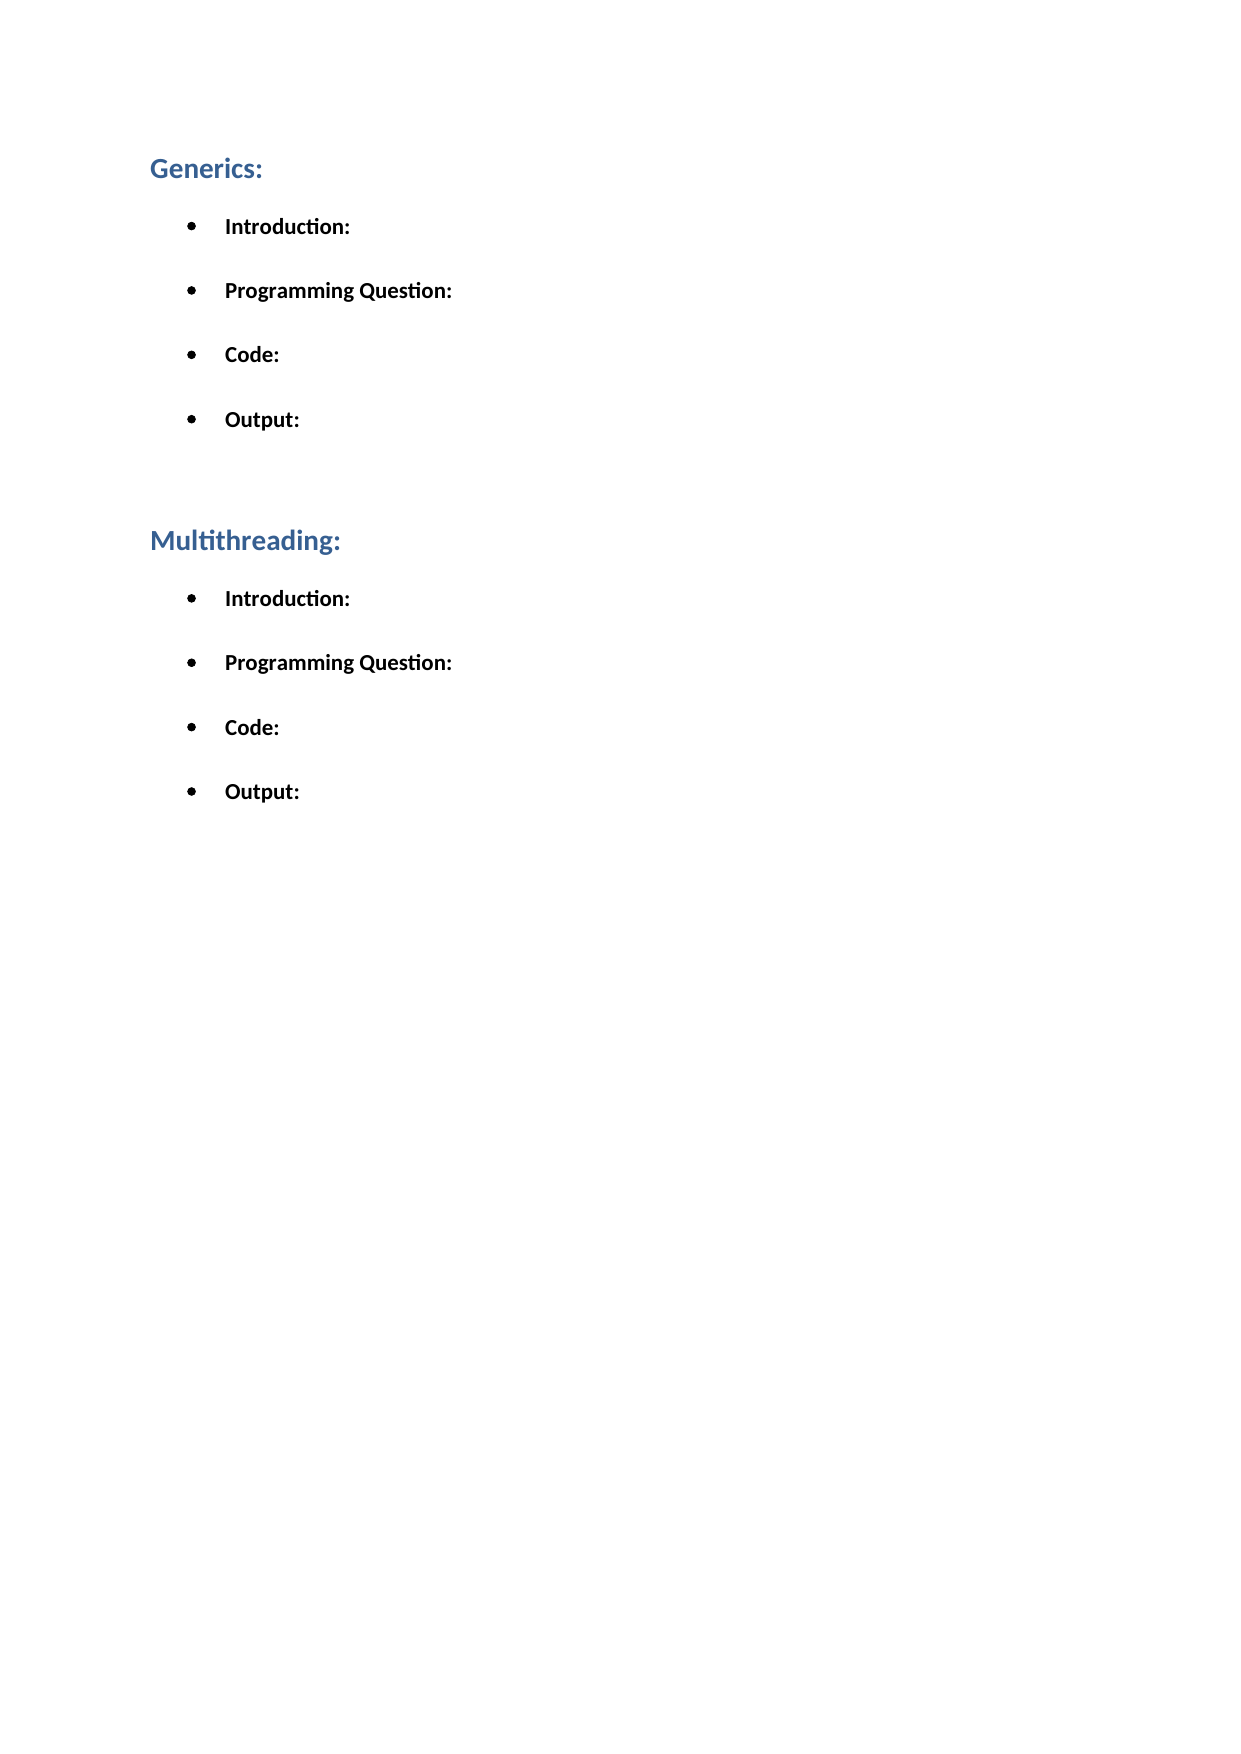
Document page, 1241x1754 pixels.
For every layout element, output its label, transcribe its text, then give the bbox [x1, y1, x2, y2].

list Output: [187, 777, 1090, 805]
list Programming Question: [187, 648, 1090, 676]
list Introduction: [187, 212, 1090, 240]
text Generics: [150, 150, 1090, 186]
list Code: [187, 713, 1090, 741]
list Programming Question: [187, 276, 1090, 304]
list Code: [187, 341, 1090, 368]
list Output: [187, 405, 1090, 433]
list Introduction: [187, 584, 1090, 612]
text Multithreading: [150, 522, 1090, 558]
